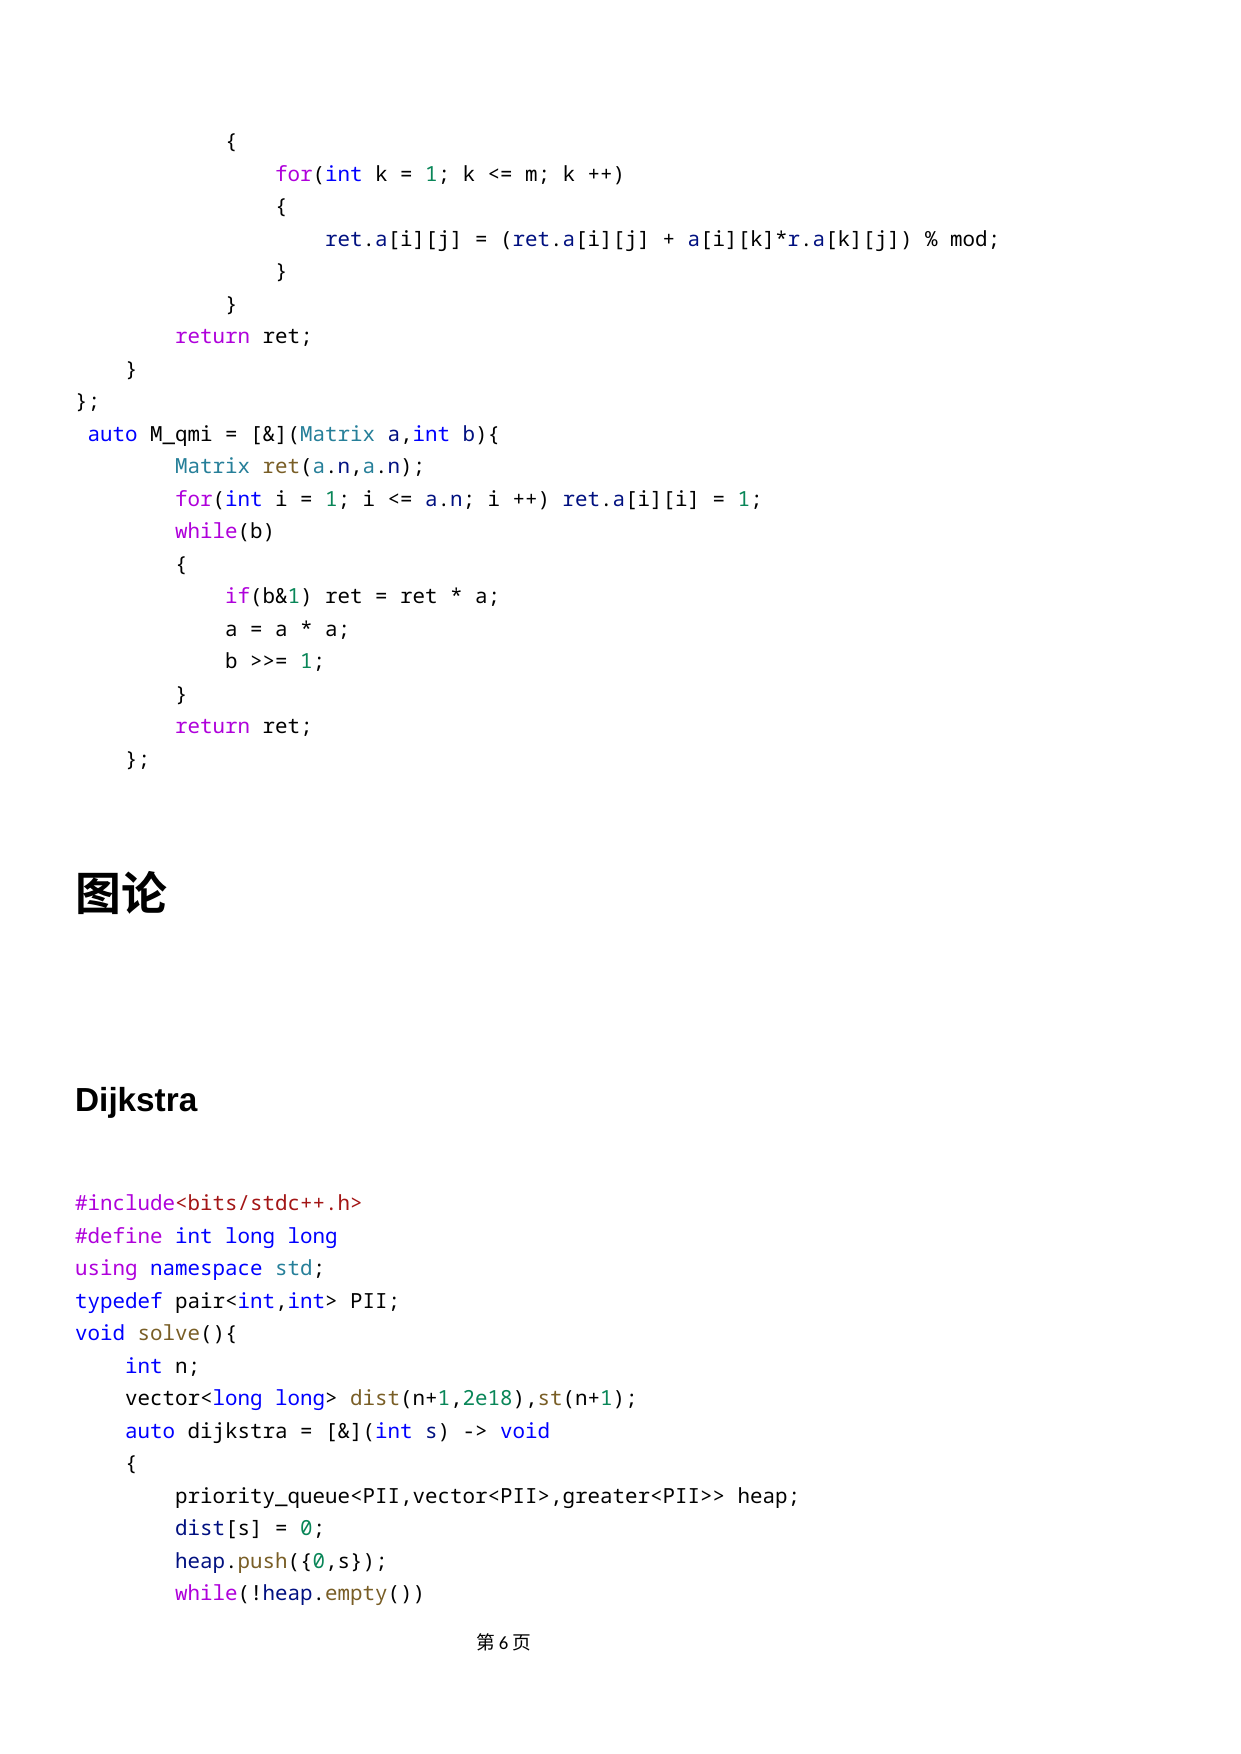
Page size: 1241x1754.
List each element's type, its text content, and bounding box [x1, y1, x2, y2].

text #define int long long [75, 1219, 1177, 1251]
text a = a * a; [75, 612, 1177, 644]
text if(b&1) ret = ret * a; [75, 579, 1177, 612]
text priority_queue<PII,vector<PII>,greater<PII>> heap; [75, 1479, 1177, 1511]
text { [75, 124, 1177, 157]
text void solve(){ [75, 1316, 1177, 1349]
text } [75, 287, 1177, 319]
text b >>= 1; [75, 644, 1177, 677]
text return ret; [75, 709, 1177, 742]
text auto M_qmi = [&](Matrix a,int b){ [75, 417, 1177, 449]
text { [75, 189, 1177, 222]
text while(!heap.empty()) [75, 1576, 1177, 1609]
subtitle 图论 [75, 842, 1177, 939]
text auto dijkstra = [&](int s) -> void [75, 1414, 1177, 1446]
text } [75, 677, 1177, 709]
text int n; [75, 1349, 1177, 1381]
text for(int i = 1; i <= a.n; i ++) ret.a[i][i] = 1; [75, 482, 1177, 514]
text return ret; [75, 319, 1177, 352]
text heap.push({0,s}); [75, 1544, 1177, 1576]
text ret.a[i][j] = (ret.a[i][j] + a[i][k]*r.a[k][j]) % mod; [75, 222, 1177, 254]
text #include<bits/stdc++.h> [75, 1186, 1177, 1219]
text }; [75, 384, 1177, 417]
text } [75, 254, 1177, 287]
subtitle Dijkstra [75, 1067, 1177, 1132]
text { [75, 1446, 1177, 1479]
text } [75, 352, 1177, 384]
text using namespace std; [75, 1251, 1177, 1284]
text typedef pair<int,int> PII; [75, 1284, 1177, 1316]
text { [75, 547, 1177, 579]
text for(int k = 1; k <= m; k ++) [75, 157, 1177, 189]
text dist[s] = 0; [75, 1511, 1177, 1544]
text }; [75, 742, 1177, 774]
text vector<long long> dist(n+1,2e18),st(n+1); [75, 1381, 1177, 1414]
text Matrix ret(a.n,a.n); [75, 449, 1177, 482]
text while(b) [75, 514, 1177, 547]
